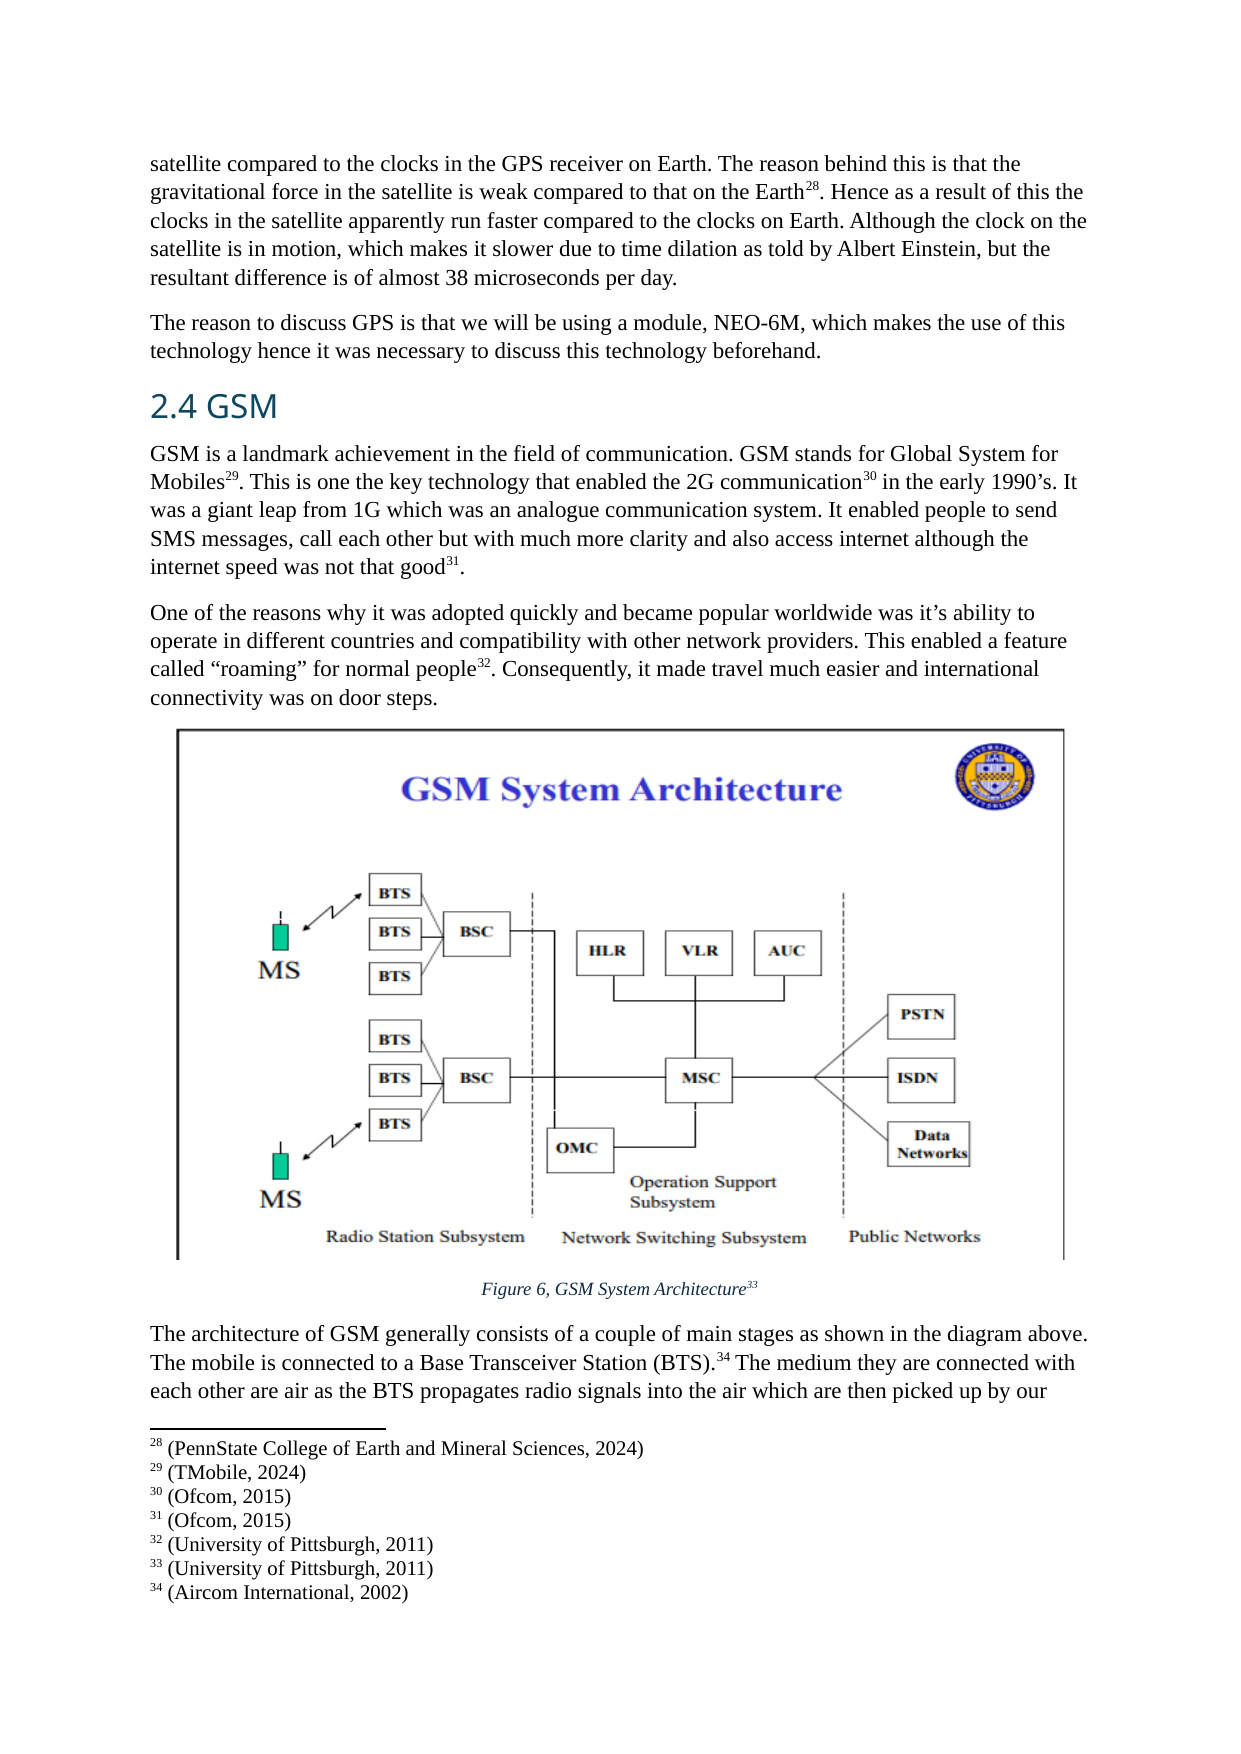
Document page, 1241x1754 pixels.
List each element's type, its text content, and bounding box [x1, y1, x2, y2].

text The reason to discuss GPS is that we will be using a module, NEO-6M, which makes the use of this technology hence it was necessary to discuss this technology beforehand. [150, 309, 1090, 364]
text Figure 6, GSM System Architecture [150, 1278, 1090, 1300]
picture [175, 728, 1065, 1260]
text One of the reasons why it was adopted quickly and became popular worldwide was it’s ability to operate in different countries and compatibility with other network providers. This enabled a feature called “roaming” for normal people. Consequently, it made travel much easier and international connectivity was on door steps. [150, 598, 1090, 710]
subtitle 2.4 GSM [150, 382, 1090, 428]
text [150, 1321, 1090, 1404]
text GSM is a landmark achievement in the field of communication. GSM stands for Global System for Mobiles. This is one the key technology that enabled the 2G communication in the early 1990’s. It was a giant leap from 1G which was an analogue communication system. It enabled people to send SMS messages, call each other but with much more clarity and also access internet although the internet speed was not that good. [150, 440, 1090, 580]
